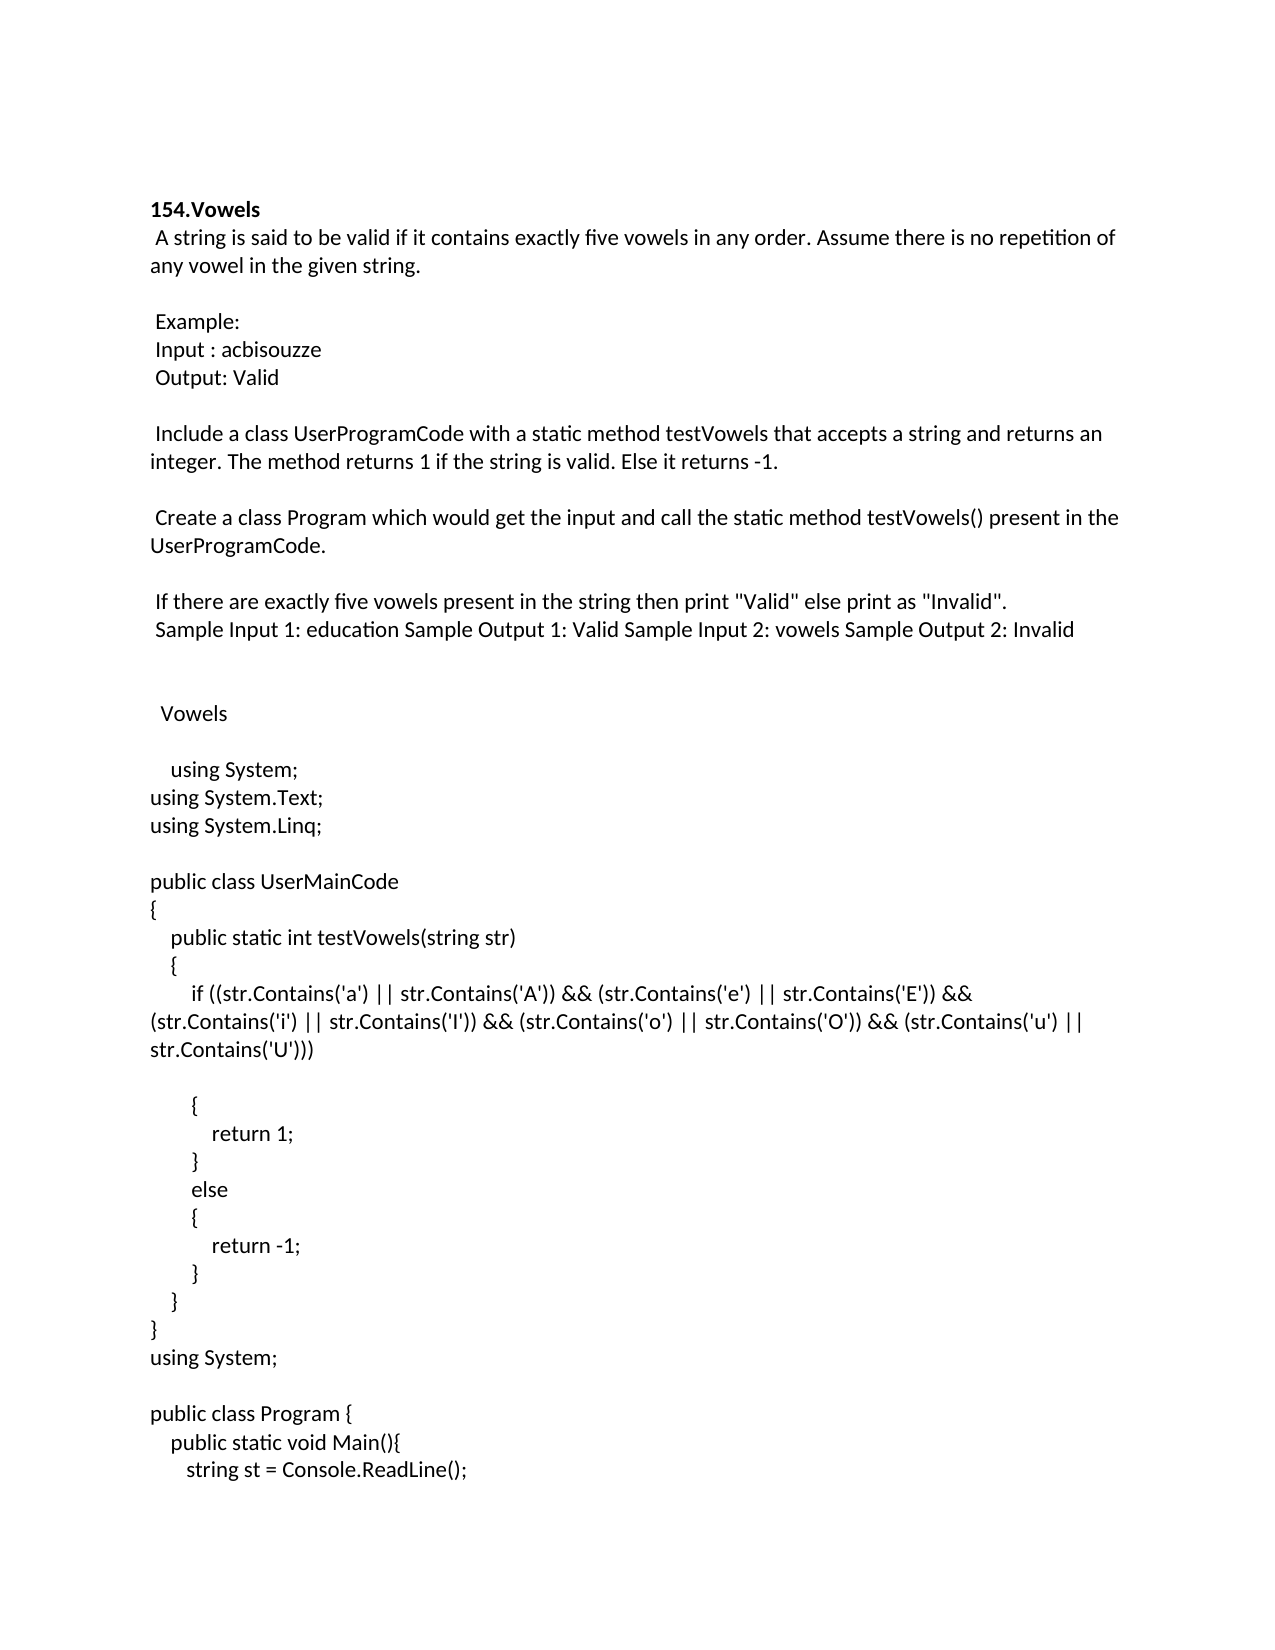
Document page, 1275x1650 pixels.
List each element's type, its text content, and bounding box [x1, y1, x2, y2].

text } [150, 1287, 1125, 1316]
text using System; [150, 755, 1125, 783]
text { [150, 895, 1125, 923]
text return -1; [150, 1231, 1125, 1259]
text using System.Linq; [150, 811, 1125, 839]
text { [150, 1203, 1125, 1231]
text { [150, 1091, 1125, 1119]
text } [150, 1259, 1125, 1287]
text string st = Console.ReadLine(); [150, 1456, 1125, 1484]
text 154.Vowels A string is said to be valid if it contains exactly five vowels in any order. Assume there is no repetition of any vowel in the given string. Example: Input : acbisouzze Output: Valid Include a class UserProgramCode with a static method testVowels that accepts a string and returns an integer. The method returns 1 if the string is valid. Else it returns -1. Create a class Program which would get the input and call the static method testVowels() present in the UserProgramCode. If there are exactly five vowels present in the string then print "Valid" else print as "Invalid". Sample Input 1: education Sample Output 1: Valid Sample Input 2: vowels Sample Output 2: Invalid Vowels [150, 195, 1125, 727]
text public class UserMainCode [150, 867, 1125, 895]
text } [150, 1147, 1125, 1175]
text using System.Text; [150, 783, 1125, 811]
text else [150, 1175, 1125, 1203]
text if ((str.Contains('a') || str.Contains('A')) && (str.Contains('e') || str.Contains('E')) && (str.Contains('i') || str.Contains('I')) && (str.Contains('o') || str.Contains('O')) && (str.Contains('u') || str.Contains('U'))) [150, 979, 1125, 1063]
text } [150, 1316, 1125, 1343]
text { [150, 951, 1125, 979]
text using System; [150, 1343, 1125, 1372]
text public static void Main(){ [150, 1428, 1125, 1456]
text public static int testVowels(string str) [150, 923, 1125, 951]
text return 1; [150, 1119, 1125, 1147]
text public class Program { [150, 1399, 1125, 1428]
